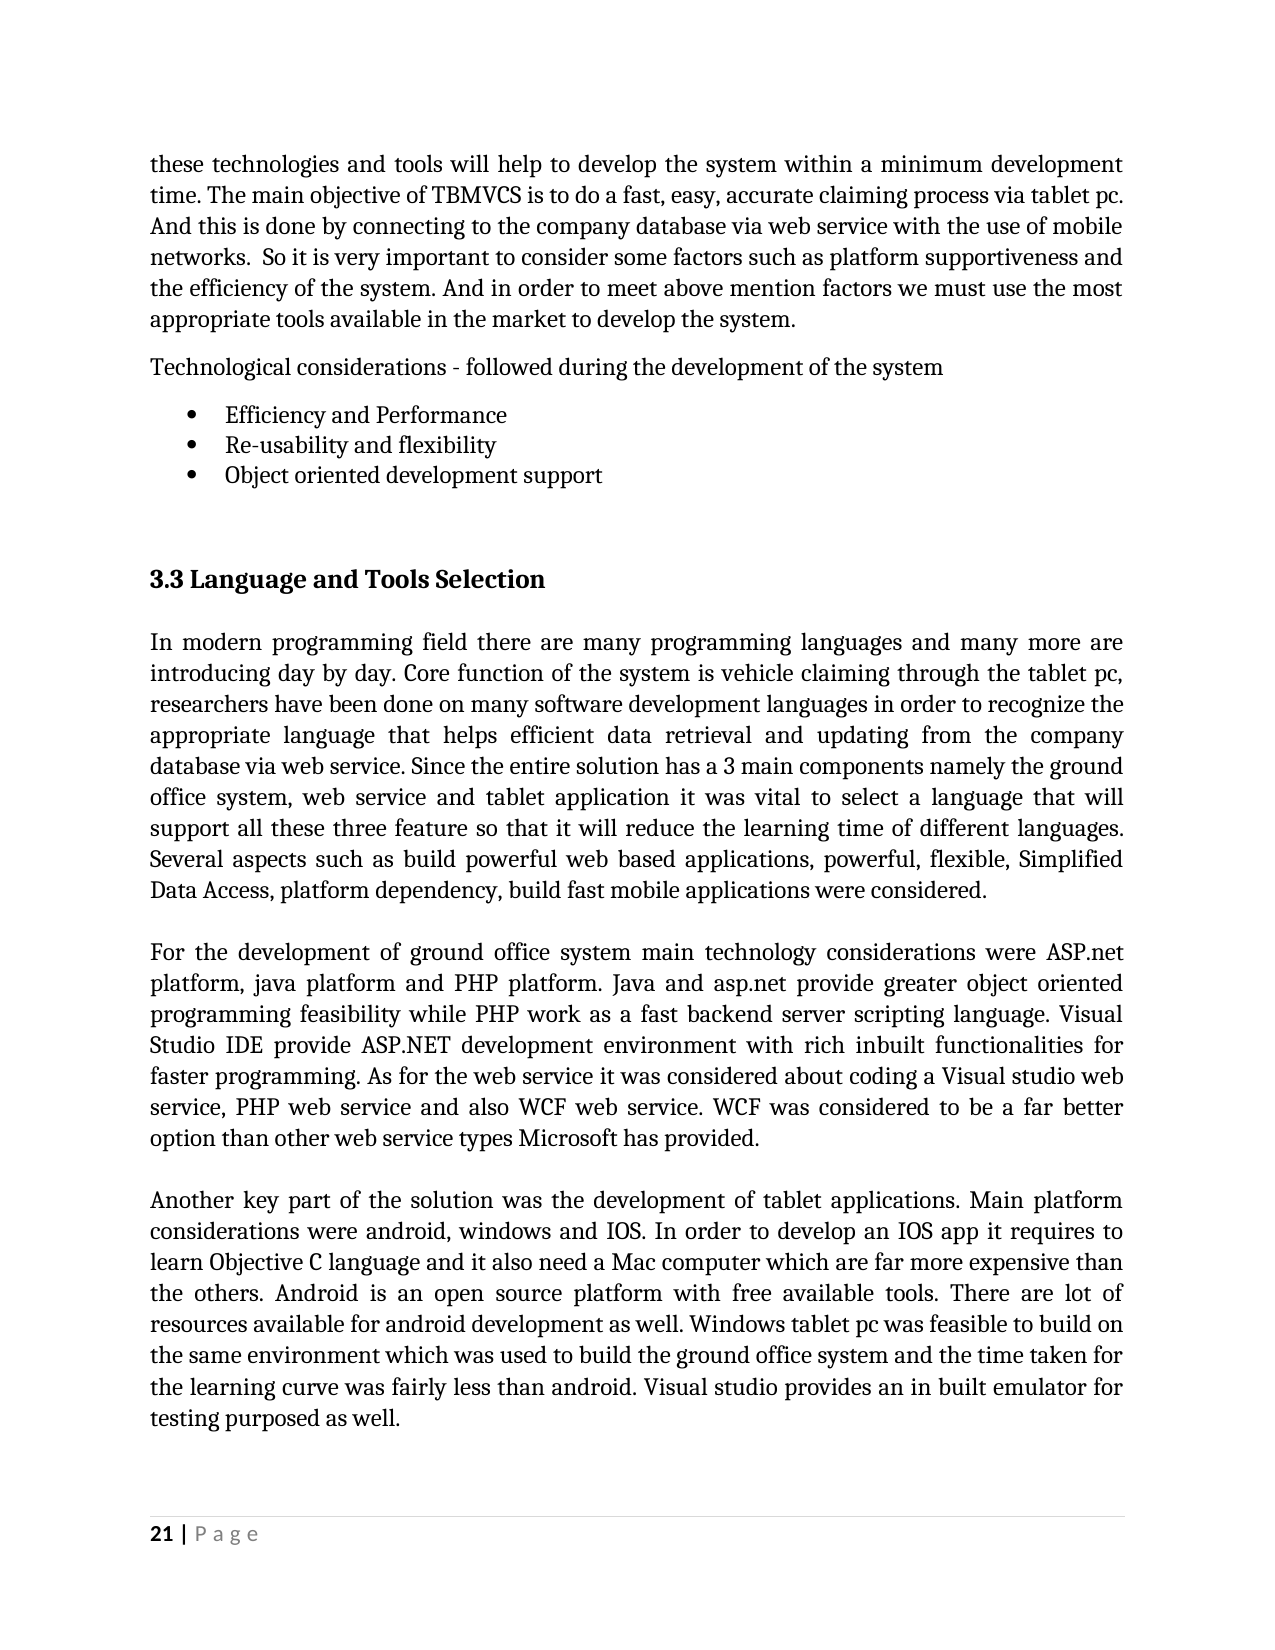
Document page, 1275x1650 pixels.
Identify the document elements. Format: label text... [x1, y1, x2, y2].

text In modern programming field there are many programming languages and many more are introducing day by day. Core function of the system is vehicle claiming through the tablet pc, researchers have been done on many software development languages in order to recognize the appropriate language that helps efficient data retrieval and updating from the company database via web service. Since the entire solution has a 3 main components namely the ground office system, web service and tablet application it was vital to select a language that will support all these three feature so that it will reduce the learning time of different languages. Several aspects such as build powerful web based applications, powerful, flexible, Simplified Data Access, platform dependency, build fast mobile applications were considered. [150, 627, 1125, 904]
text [150, 150, 1125, 334]
text Another key part of the solution was the development of tablet applications. Main platform considerations were android, windows and IOS. In order to develop an IOS app it requires to learn Objective C language and it also need a Mac computer which are far more expensive than the others. Android is an open source platform with free available tools. There are lot of resources available for android development as well. Windows tablet pc was feasible to build on the same environment which was used to build the ground office system and the time taken for the learning curve was fairly less than android. Visual studio provides an in built emulator for testing purposed as well. [150, 1186, 1125, 1432]
list Object oriented development support [187, 461, 1125, 490]
list Efficiency and Performance [187, 401, 1125, 429]
text Technological considerations - followed during the development of the system [150, 353, 1125, 382]
subtitle 3.3 Language and Tools Selection [150, 564, 1125, 595]
text For the development of ground office system main technology considerations were ASP.net platform, java platform and PHP platform. Java and asp.net provide greater object oriented programming feasibility while PHP work as a fast backend server scripting language. Visual Studio IDE provide ASP.NET development environment with rich inbuilt functionalities for faster programming. As for the web service it was considered about coding a Visual studio web service, PHP web service and also WCF web service. WCF was considered to be a far better option than other web service types Microsoft has provided. [150, 938, 1125, 1153]
list Re-usability and flexibility [187, 431, 1125, 460]
